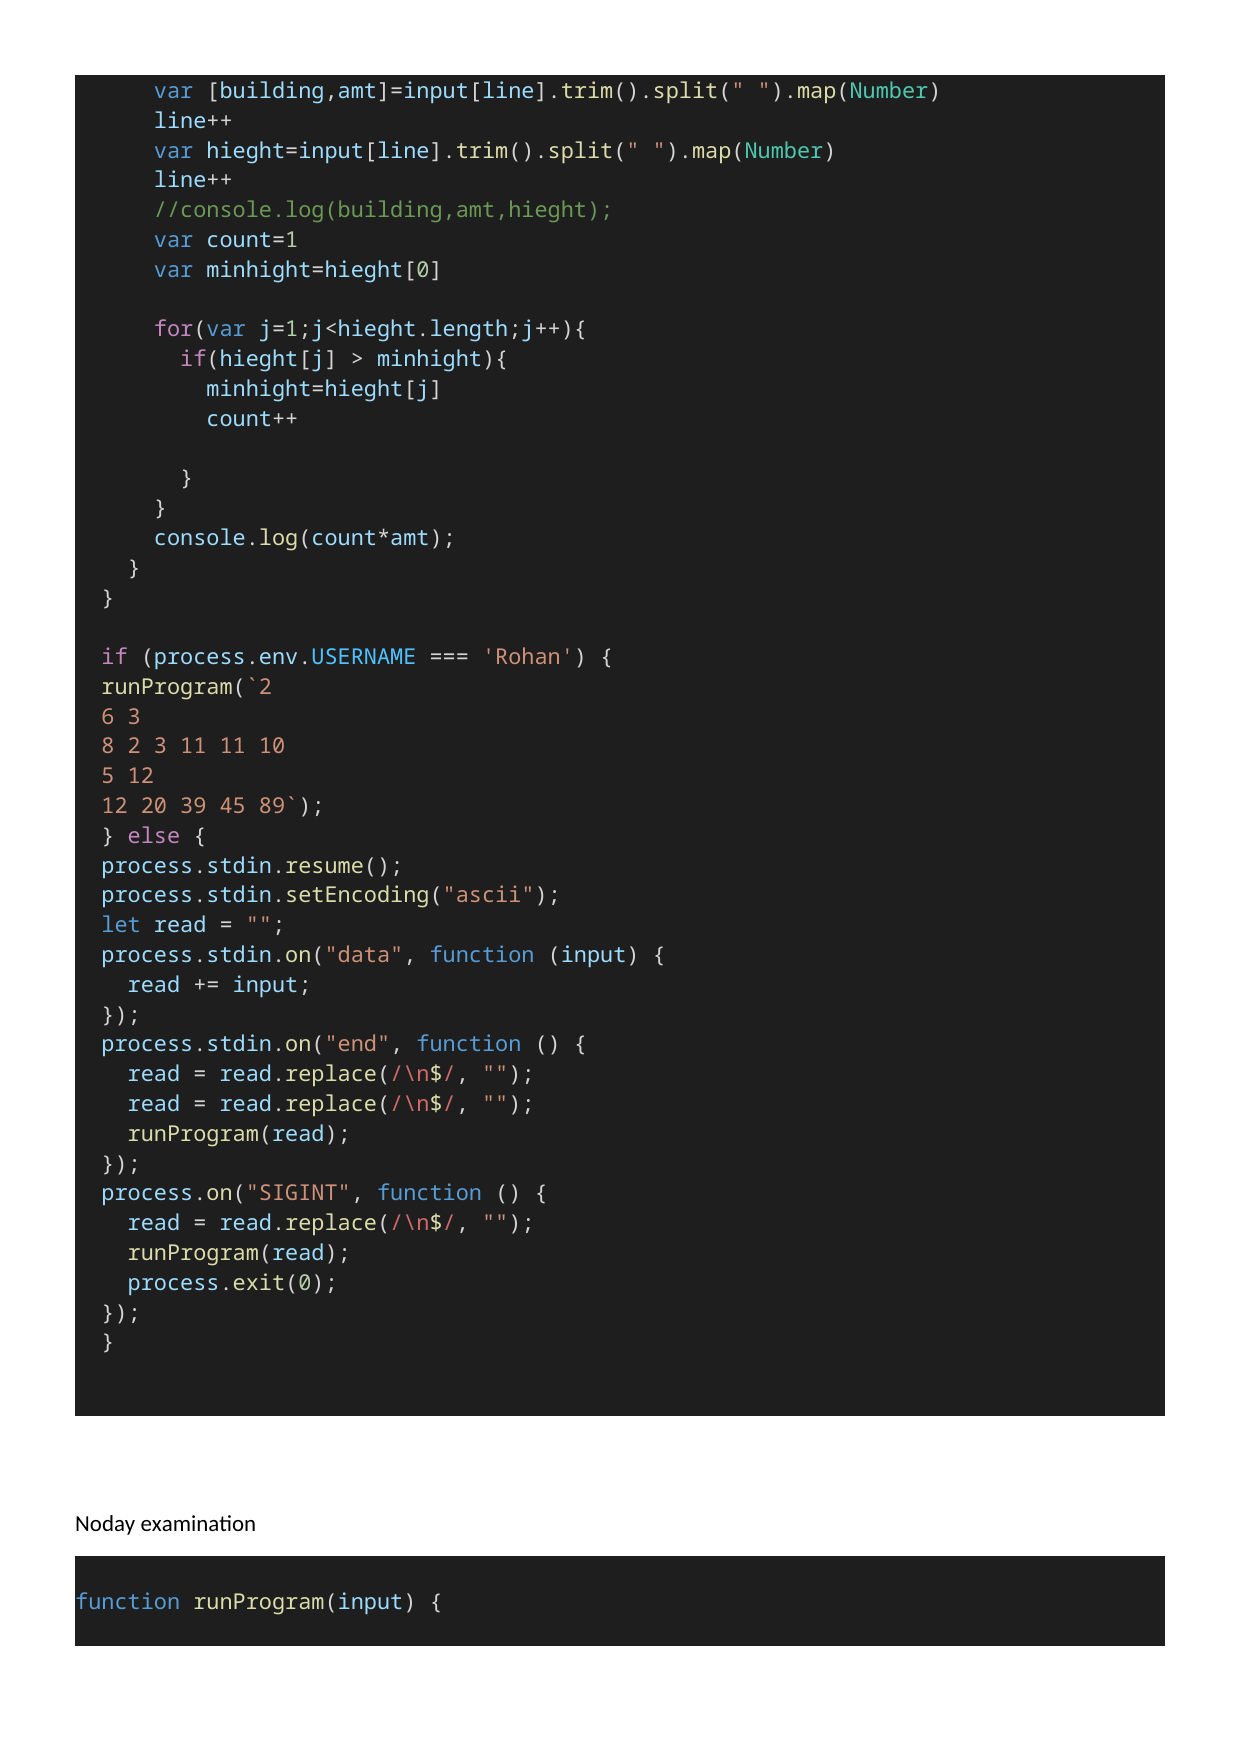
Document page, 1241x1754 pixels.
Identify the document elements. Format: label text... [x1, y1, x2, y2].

text } else { [75, 820, 1165, 849]
text var count=1 [75, 224, 1165, 254]
text } [75, 492, 1165, 522]
text 12 20 39 45 89`); [75, 790, 1165, 820]
text if (process.env.USERNAME === 'Rohan') { [75, 641, 1165, 671]
text process.stdin.on("data", function (input) { [75, 939, 1165, 969]
text read += input; [75, 969, 1165, 998]
text console.log(count*amt); [75, 522, 1165, 552]
text runProgram(read); [75, 1237, 1165, 1267]
text runProgram(read); [75, 1118, 1165, 1147]
text } [75, 1326, 1165, 1356]
text } [75, 462, 1165, 492]
text } [75, 552, 1165, 581]
text line++ [75, 164, 1165, 194]
text } [75, 581, 1165, 611]
text process.exit(0); [75, 1267, 1165, 1296]
text process.on("SIGINT", function () { [75, 1177, 1165, 1207]
text function runProgram(input) { [75, 1586, 1165, 1616]
text var [building,amt]=input[line].trim().split(" ").map(Number) [75, 75, 1165, 105]
text minhight=hieght[j] [75, 373, 1165, 403]
text }); [75, 1296, 1165, 1326]
text 6 3 [75, 701, 1165, 730]
text read = read.replace(/\n$/, ""); [75, 1207, 1165, 1237]
text }); [75, 1147, 1165, 1177]
text var minhight=hieght[0] [75, 254, 1165, 283]
text count++ [75, 403, 1165, 432]
text Noday examination [75, 1509, 1165, 1537]
text 8 2 3 11 11 10 [75, 730, 1165, 760]
text process.stdin.on("end", function () { [75, 1028, 1165, 1058]
text }); [75, 998, 1165, 1028]
text if(hieght[j] > minhight){ [75, 343, 1165, 373]
text let read = ""; [75, 909, 1165, 939]
text var hieght=input[line].trim().split(" ").map(Number) [75, 134, 1165, 164]
text //console.log(building,amt,hieght); [75, 194, 1165, 224]
text process.stdin.setEncoding("ascii"); [75, 879, 1165, 909]
text 5 12 [75, 760, 1165, 790]
text read = read.replace(/\n$/, ""); [75, 1058, 1165, 1088]
text line++ [75, 105, 1165, 134]
text for(var j=1;j<hieght.length;j++){ [75, 313, 1165, 343]
text read = read.replace(/\n$/, ""); [75, 1088, 1165, 1118]
text process.stdin.resume(); [75, 849, 1165, 879]
text runProgram(`2 [75, 671, 1165, 701]
